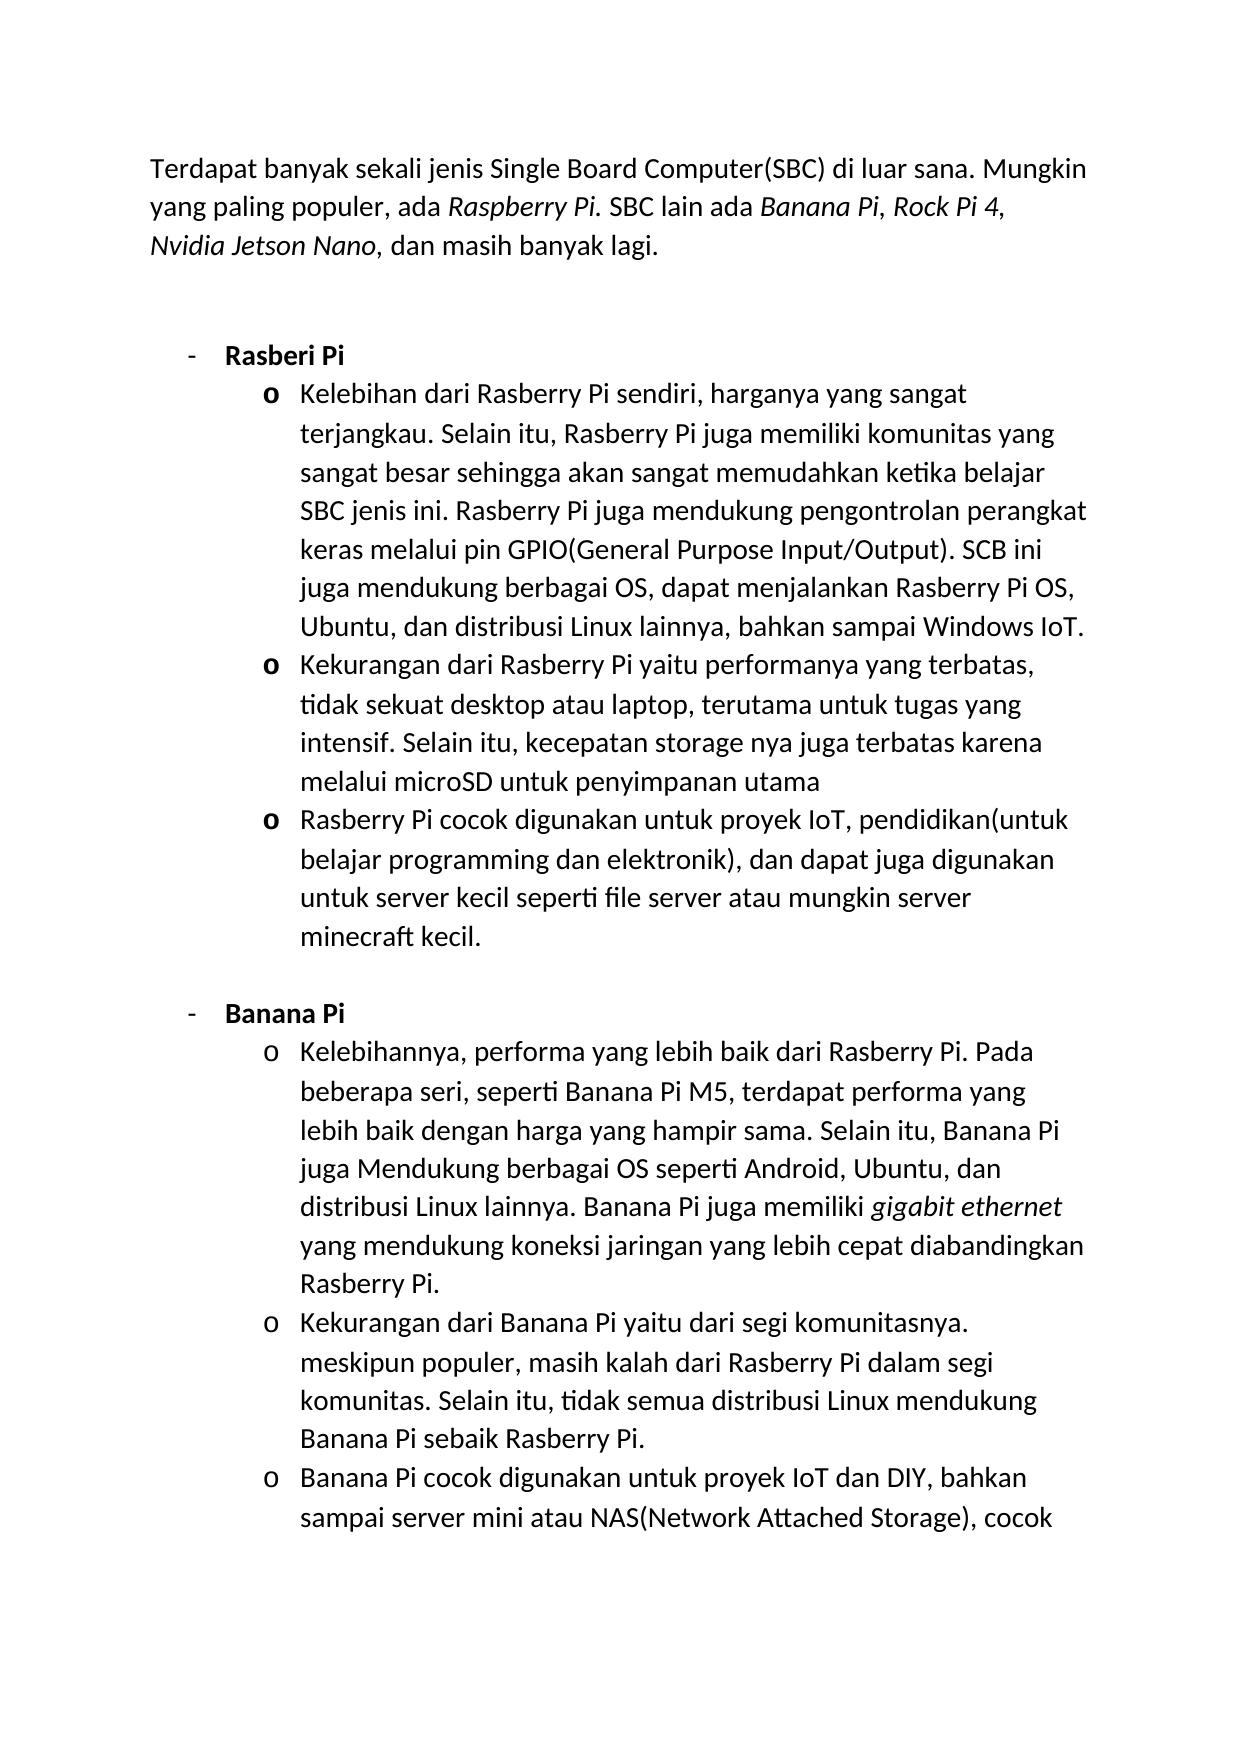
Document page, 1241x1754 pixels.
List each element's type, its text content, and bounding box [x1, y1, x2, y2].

list Banana Pi [187, 995, 1090, 1031]
list Kelebihannya, performa yang lebih baik dari Rasberry Pi. Pada beberapa seri, seperti Banana Pi M5, terdapat performa yang lebih baik dengan harga yang hampir sama. Selain itu, Banana Pi juga Mendukung berbagai OS seperti Android, Ubuntu, dan distribusi Linux lainnya. Banana Pi juga memiliki gigabit ethernet yang mendukung koneksi jaringan yang lebih cepat diabandingkan Rasberry Pi. [262, 1033, 1090, 1301]
list Kelebihan dari Rasberry Pi sendiri, harganya yang sangat terjangkau. Selain itu, Rasberry Pi juga memiliki komunitas yang sangat besar sehingga akan sangat memudahkan ketika belajar SBC jenis ini. Rasberry Pi juga mendukung pengontrolan perangkat keras melalui pin GPIO(General Purpose Input/Output). SCB ini juga mendukung berbagai OS, dapat menjalankan Rasberry Pi OS, Ubuntu, dan distribusi Linux lainnya, bahkan sampai Windows IoT. [262, 376, 1090, 643]
list Kekurangan dari Rasberry Pi yaitu performanya yang terbatas, tidak sekuat desktop atau laptop, terutama untuk tugas yang intensif. Selain itu, kecepatan storage nya juga terbatas karena melalui microSD untuk penyimpanan utama [262, 646, 1090, 798]
list Rasberi Pi [187, 337, 1090, 373]
list Kekurangan dari Banana Pi yaitu dari segi komunitasnya. meskipun populer, masih kalah dari Rasberry Pi dalam segi komunitas. Selain itu, tidak semua distribusi Linux mendukung Banana Pi sebaik Rasberry Pi. [262, 1304, 1090, 1456]
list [262, 1459, 1090, 1534]
list Rasberry Pi cocok digunakan untuk proyek IoT, pendidikan(untuk belajar programming dan elektronik), dan dapat juga digunakan untuk server kecil seperti file server atau mungkin server minecraft kecil. [262, 801, 1090, 954]
text Terdapat banyak sekali jenis Single Board Computer(SBC) di luar sana. Mungkin yang paling populer, ada Raspberry Pi. SBC lain ada Banana Pi, Rock Pi 4, Nvidia Jetson Nano, dan masih banyak lagi. [150, 150, 1090, 262]
